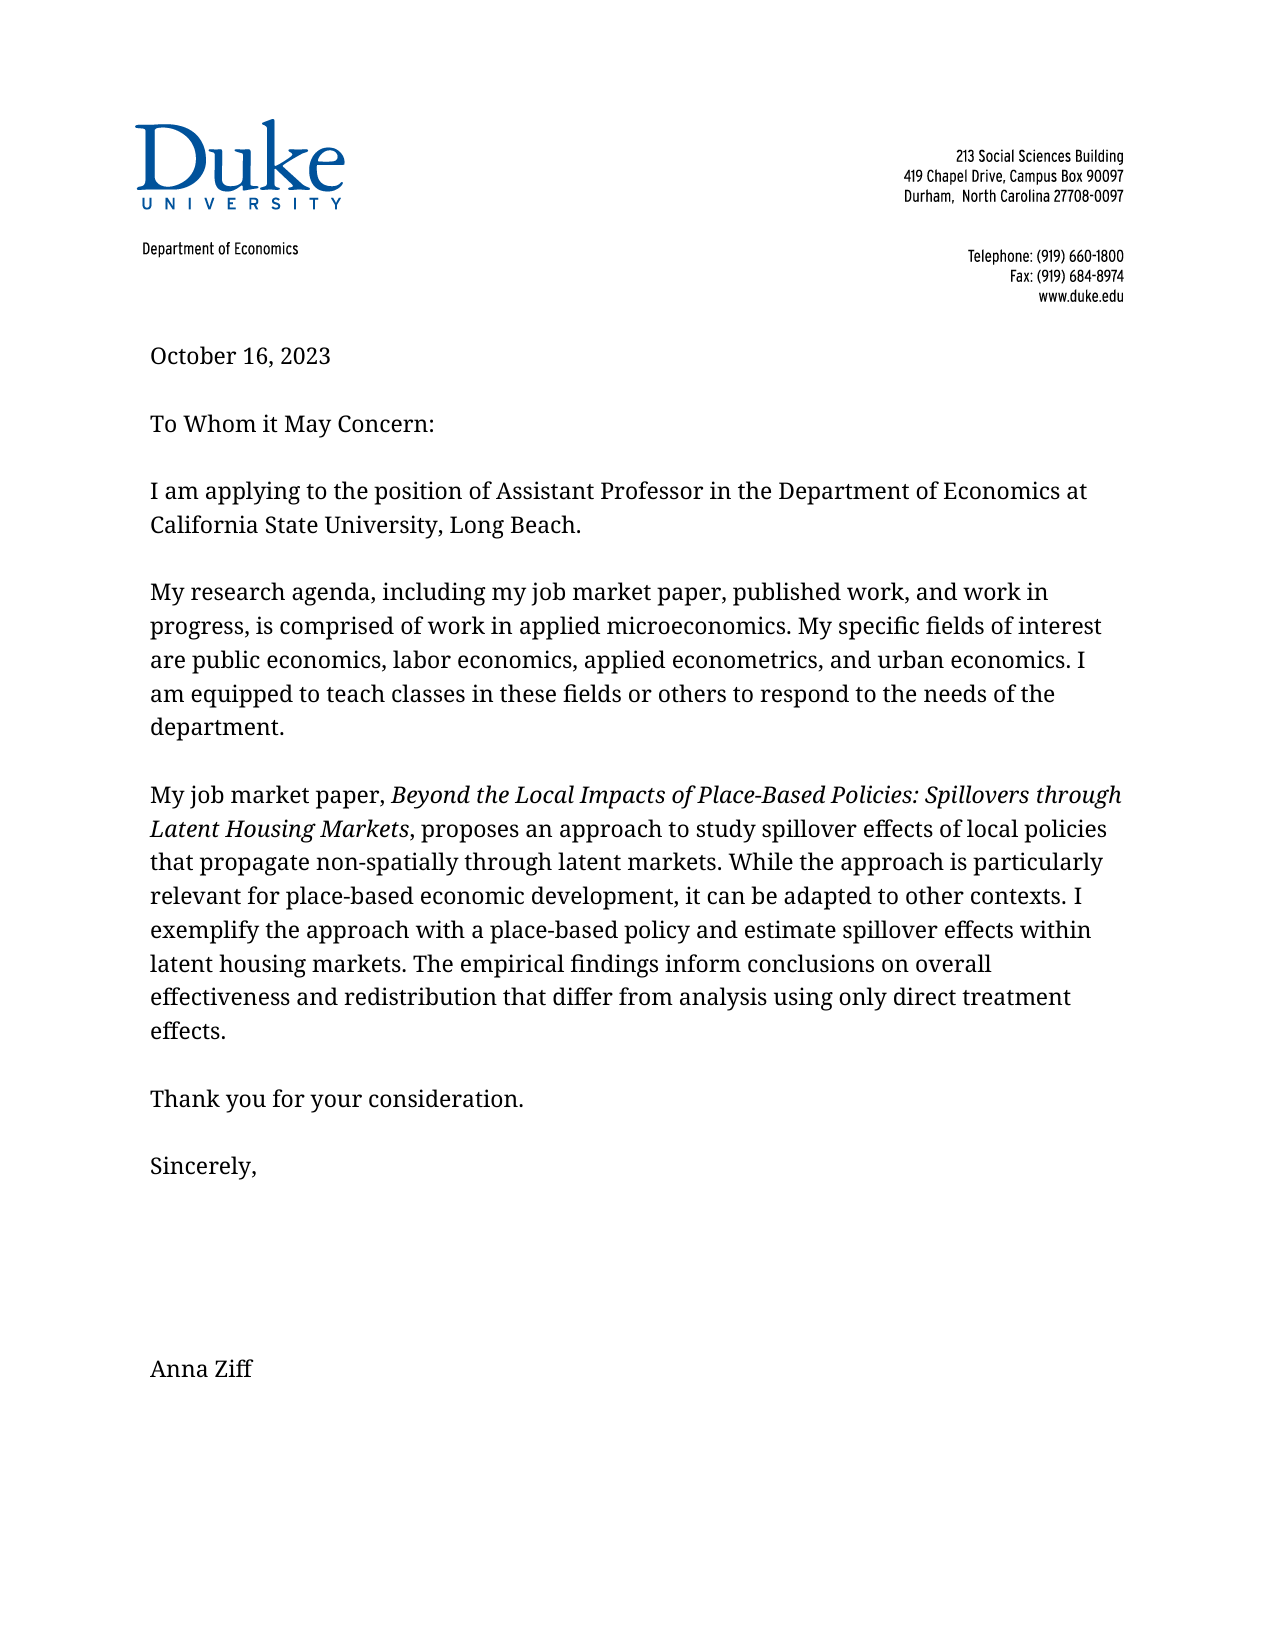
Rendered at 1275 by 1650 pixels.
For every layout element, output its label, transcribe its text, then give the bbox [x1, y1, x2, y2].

text Thank you for your consideration. [150, 892, 1125, 924]
text Anna Ziff [150, 1162, 1125, 1194]
text I am applying to the position of Assistant Professor in the Department of Economics at California State University, Long Beach. [150, 285, 1125, 350]
text My research agenda, including my job market paper, published work, and work in progress, is comprised of work in applied microeconomics. My specific fields of interest are public economics, labor economics, applied econometrics, and urban economics. I am equipped to teach classes in these fields or others to respond to the needs of the department. [150, 386, 1125, 552]
text October 16, 2023 [150, 150, 1125, 181]
text Sincerely, [150, 960, 1125, 991]
text My job market paper, Beyond the Local Impacts of Place-Based Policies: Spillovers through Latent Housing Markets, proposes an approach to study spillover effects of local policies that propagate non-spatially through latent markets. While the approach is particularly relevant for place-based economic development, it can be adapted to other contexts. I exemplify the approach with a place-based policy and estimate spillover effects within latent housing markets. The empirical findings inform conclusions on overall effectiveness and redistribution that differ from analysis using only direct treatment effects. [150, 589, 1125, 856]
text To Whom it May Concern: [150, 217, 1125, 249]
